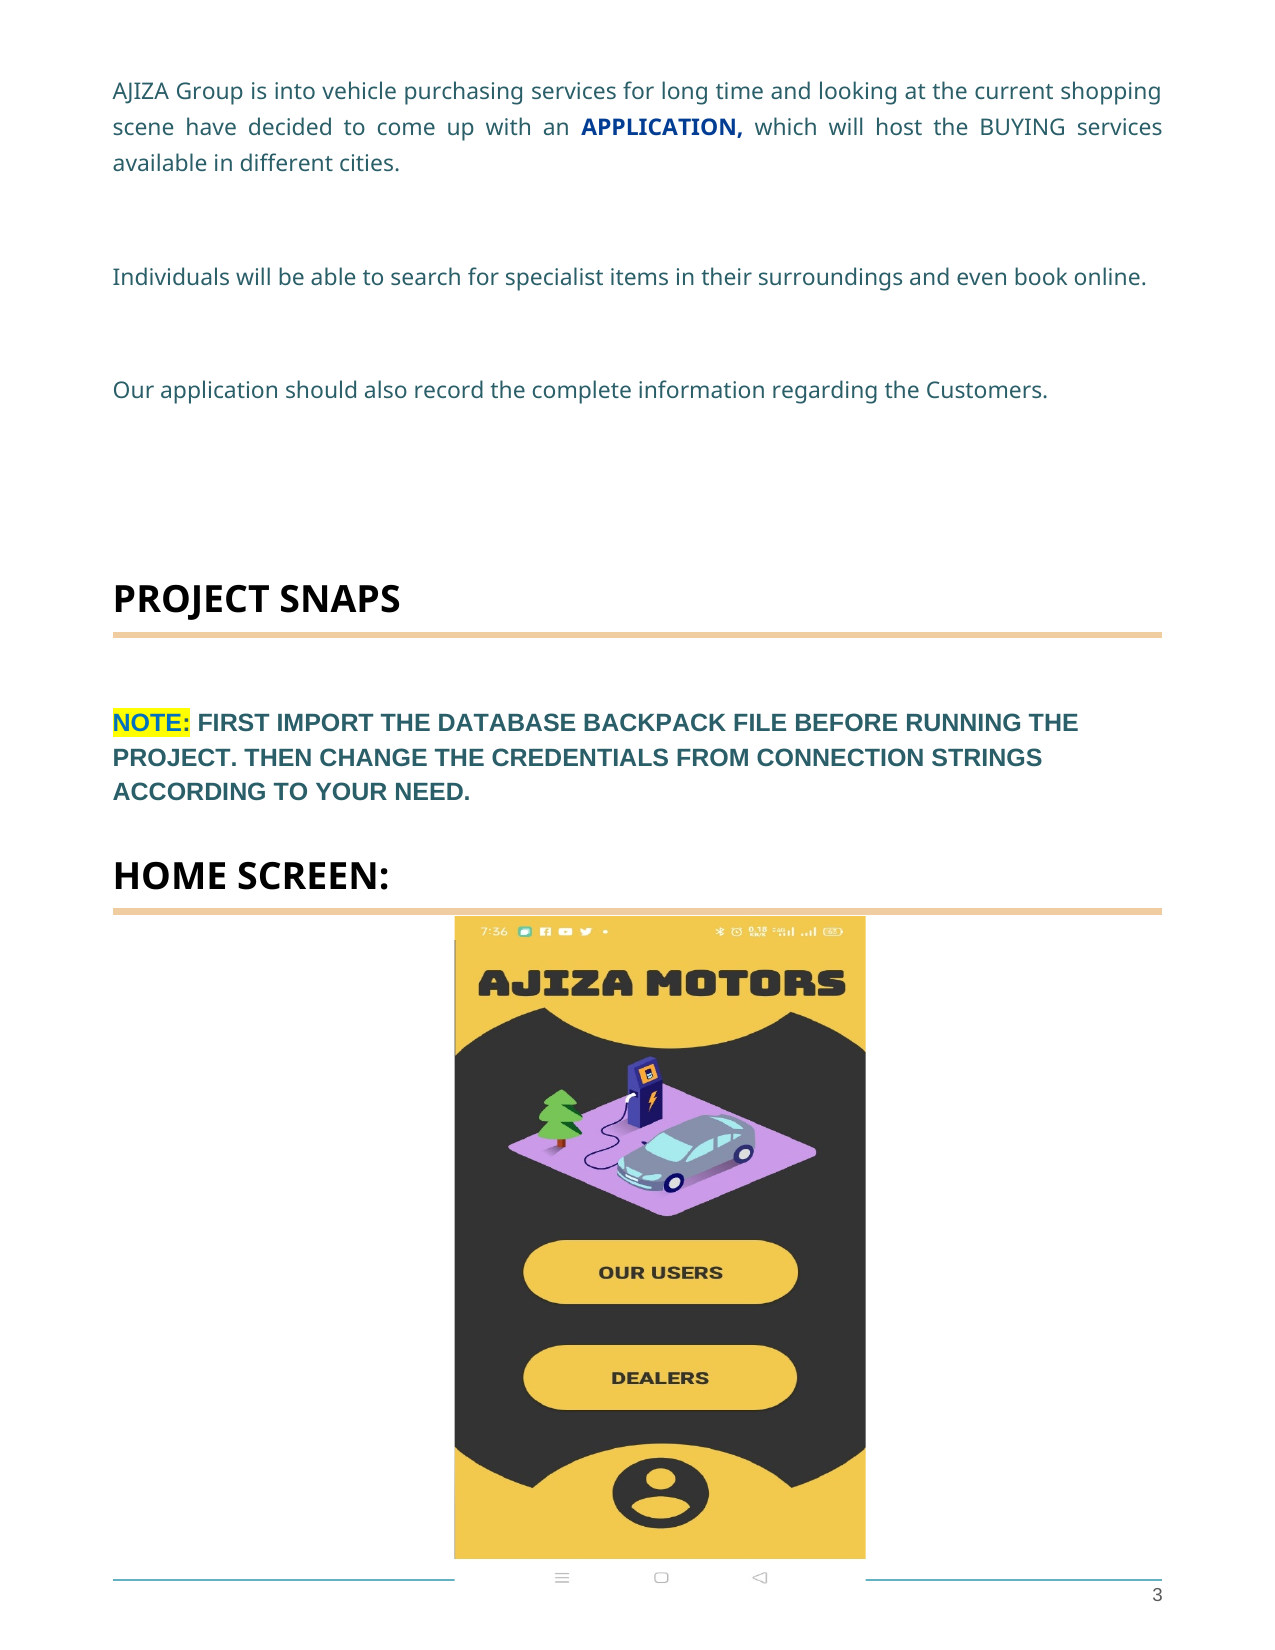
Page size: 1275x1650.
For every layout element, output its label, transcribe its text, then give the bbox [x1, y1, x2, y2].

subtitle HOME SCREEN: [112, 849, 1162, 915]
text AJIZA Group is into vehicle purchasing services for long time and looking at the current shopping scene have decided to come up with an APPLICATION, which will host the BUYING services available in different cities. [112, 75, 1162, 178]
picture [453, 916, 866, 1594]
text Individuals will be able to search for specialist items in their surroundings and even book online. [112, 260, 1162, 292]
subtitle PROJECT SNAPS [112, 573, 1162, 638]
text NOTE: FIRST IMPORT THE DATABASE BACKPACK FILE BEFORE RUNNING THE PROJECT. THEN CHANGE THE CREDENTIALS FROM CONNECTION STRINGS ACCORDING TO YOUR NEED. [112, 708, 1162, 806]
text Our application should also record the complete information regarding the Customers. [112, 374, 1162, 405]
